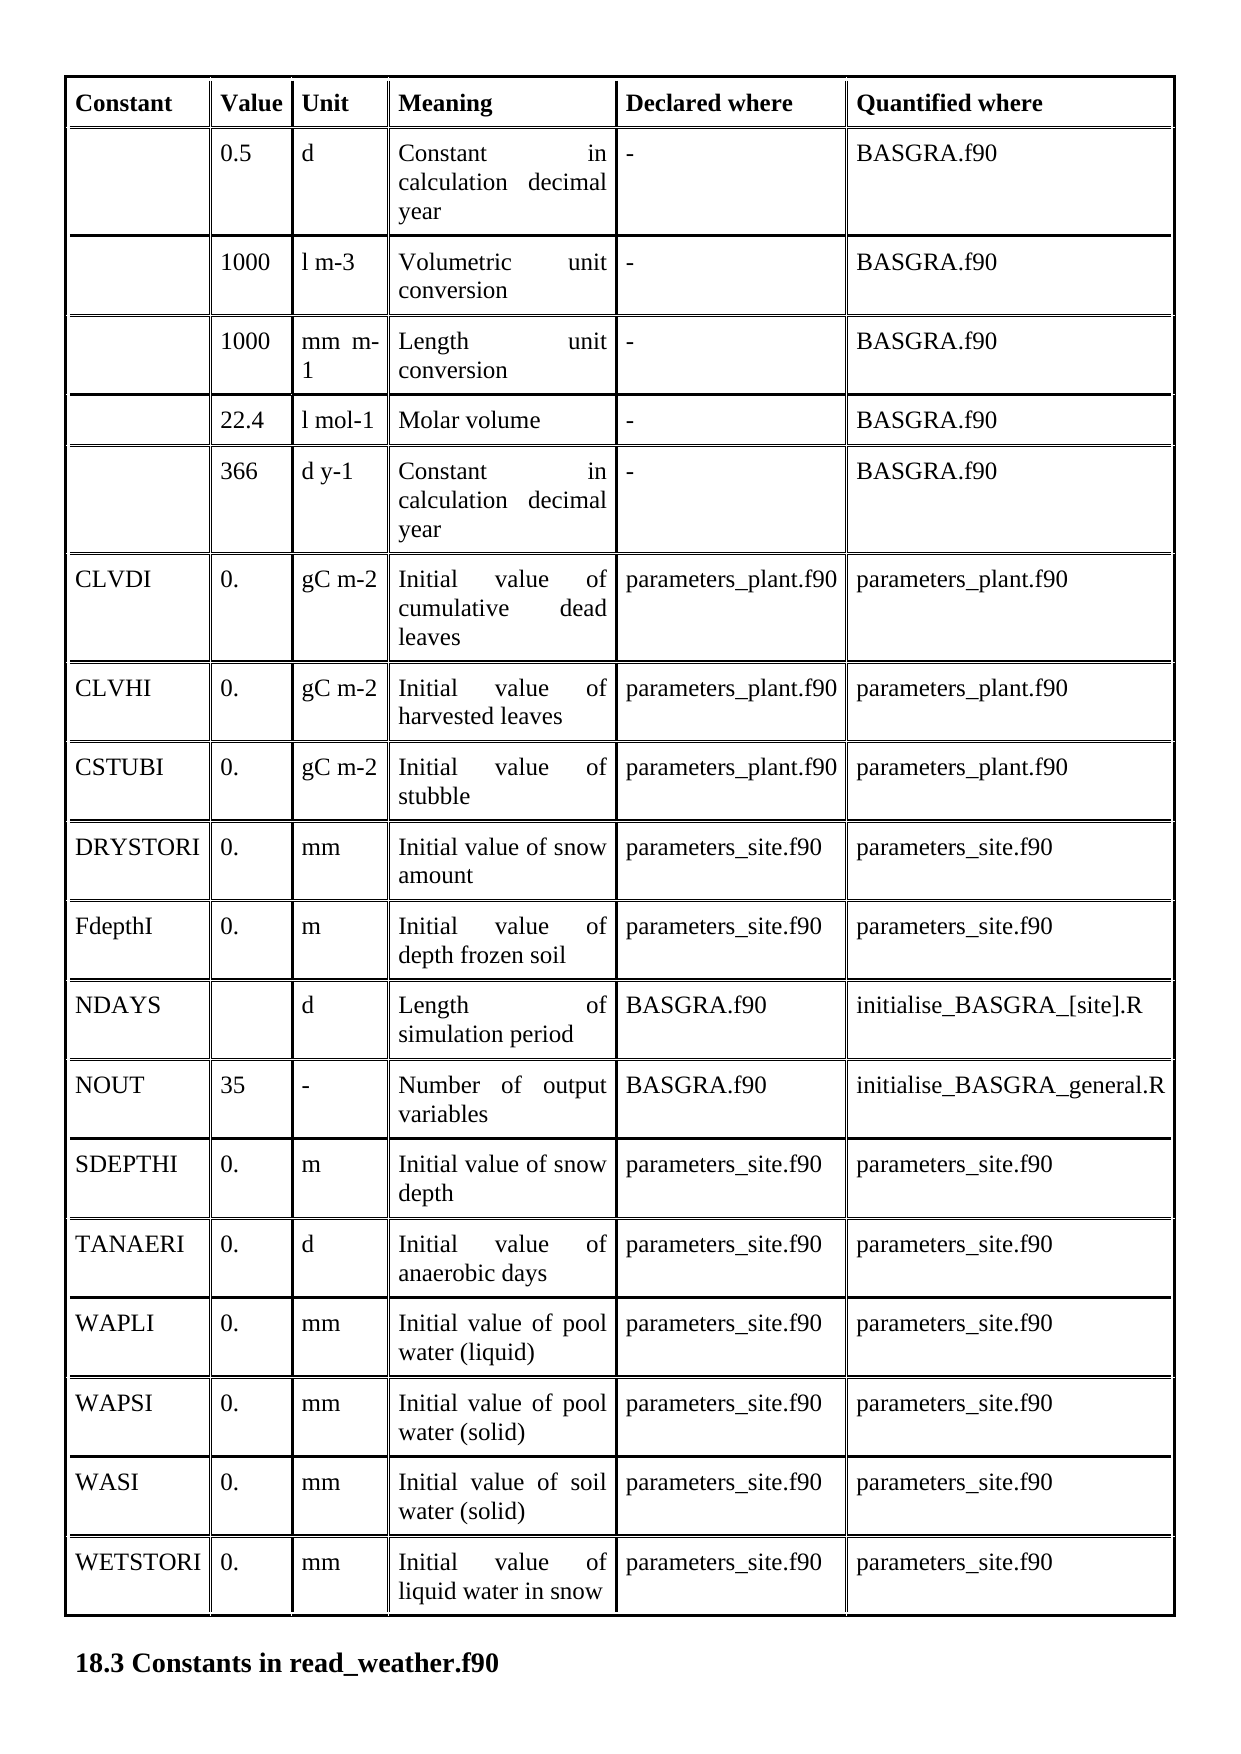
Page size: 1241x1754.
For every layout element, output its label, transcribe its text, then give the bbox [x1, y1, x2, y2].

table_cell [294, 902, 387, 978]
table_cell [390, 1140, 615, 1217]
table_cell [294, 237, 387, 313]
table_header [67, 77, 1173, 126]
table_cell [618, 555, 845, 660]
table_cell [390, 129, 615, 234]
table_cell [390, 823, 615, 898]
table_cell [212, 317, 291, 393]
subtitle 18.3 Constants in read_weather.f90 [75, 1646, 1165, 1679]
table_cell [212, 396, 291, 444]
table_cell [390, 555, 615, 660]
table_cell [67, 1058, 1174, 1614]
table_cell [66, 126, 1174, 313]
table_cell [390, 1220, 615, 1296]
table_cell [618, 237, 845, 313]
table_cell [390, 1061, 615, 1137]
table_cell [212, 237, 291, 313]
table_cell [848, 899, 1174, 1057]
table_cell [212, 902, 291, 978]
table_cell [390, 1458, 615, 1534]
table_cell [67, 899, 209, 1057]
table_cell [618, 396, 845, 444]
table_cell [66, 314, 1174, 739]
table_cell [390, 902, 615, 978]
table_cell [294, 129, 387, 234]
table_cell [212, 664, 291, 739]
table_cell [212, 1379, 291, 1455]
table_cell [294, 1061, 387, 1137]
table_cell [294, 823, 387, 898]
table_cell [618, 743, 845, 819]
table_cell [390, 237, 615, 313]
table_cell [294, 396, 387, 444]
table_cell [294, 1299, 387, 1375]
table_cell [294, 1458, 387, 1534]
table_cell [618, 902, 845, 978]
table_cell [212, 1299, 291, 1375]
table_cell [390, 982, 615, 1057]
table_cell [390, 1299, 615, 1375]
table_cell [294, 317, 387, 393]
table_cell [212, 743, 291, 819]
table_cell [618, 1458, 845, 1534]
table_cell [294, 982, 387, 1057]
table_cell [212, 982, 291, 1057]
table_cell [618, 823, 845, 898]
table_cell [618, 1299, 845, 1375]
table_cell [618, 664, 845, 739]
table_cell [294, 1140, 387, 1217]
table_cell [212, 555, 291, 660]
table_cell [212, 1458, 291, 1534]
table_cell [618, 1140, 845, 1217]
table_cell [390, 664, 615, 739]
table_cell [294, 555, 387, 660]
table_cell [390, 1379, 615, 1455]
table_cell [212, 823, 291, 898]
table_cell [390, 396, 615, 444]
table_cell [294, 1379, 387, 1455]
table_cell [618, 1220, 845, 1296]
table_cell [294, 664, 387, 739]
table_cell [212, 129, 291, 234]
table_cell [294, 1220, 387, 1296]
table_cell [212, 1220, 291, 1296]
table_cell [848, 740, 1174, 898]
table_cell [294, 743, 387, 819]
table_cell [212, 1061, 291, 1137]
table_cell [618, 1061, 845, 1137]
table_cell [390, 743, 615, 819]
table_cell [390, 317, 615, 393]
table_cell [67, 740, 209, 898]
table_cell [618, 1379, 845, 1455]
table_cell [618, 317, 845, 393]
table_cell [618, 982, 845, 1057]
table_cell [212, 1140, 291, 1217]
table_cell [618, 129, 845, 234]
